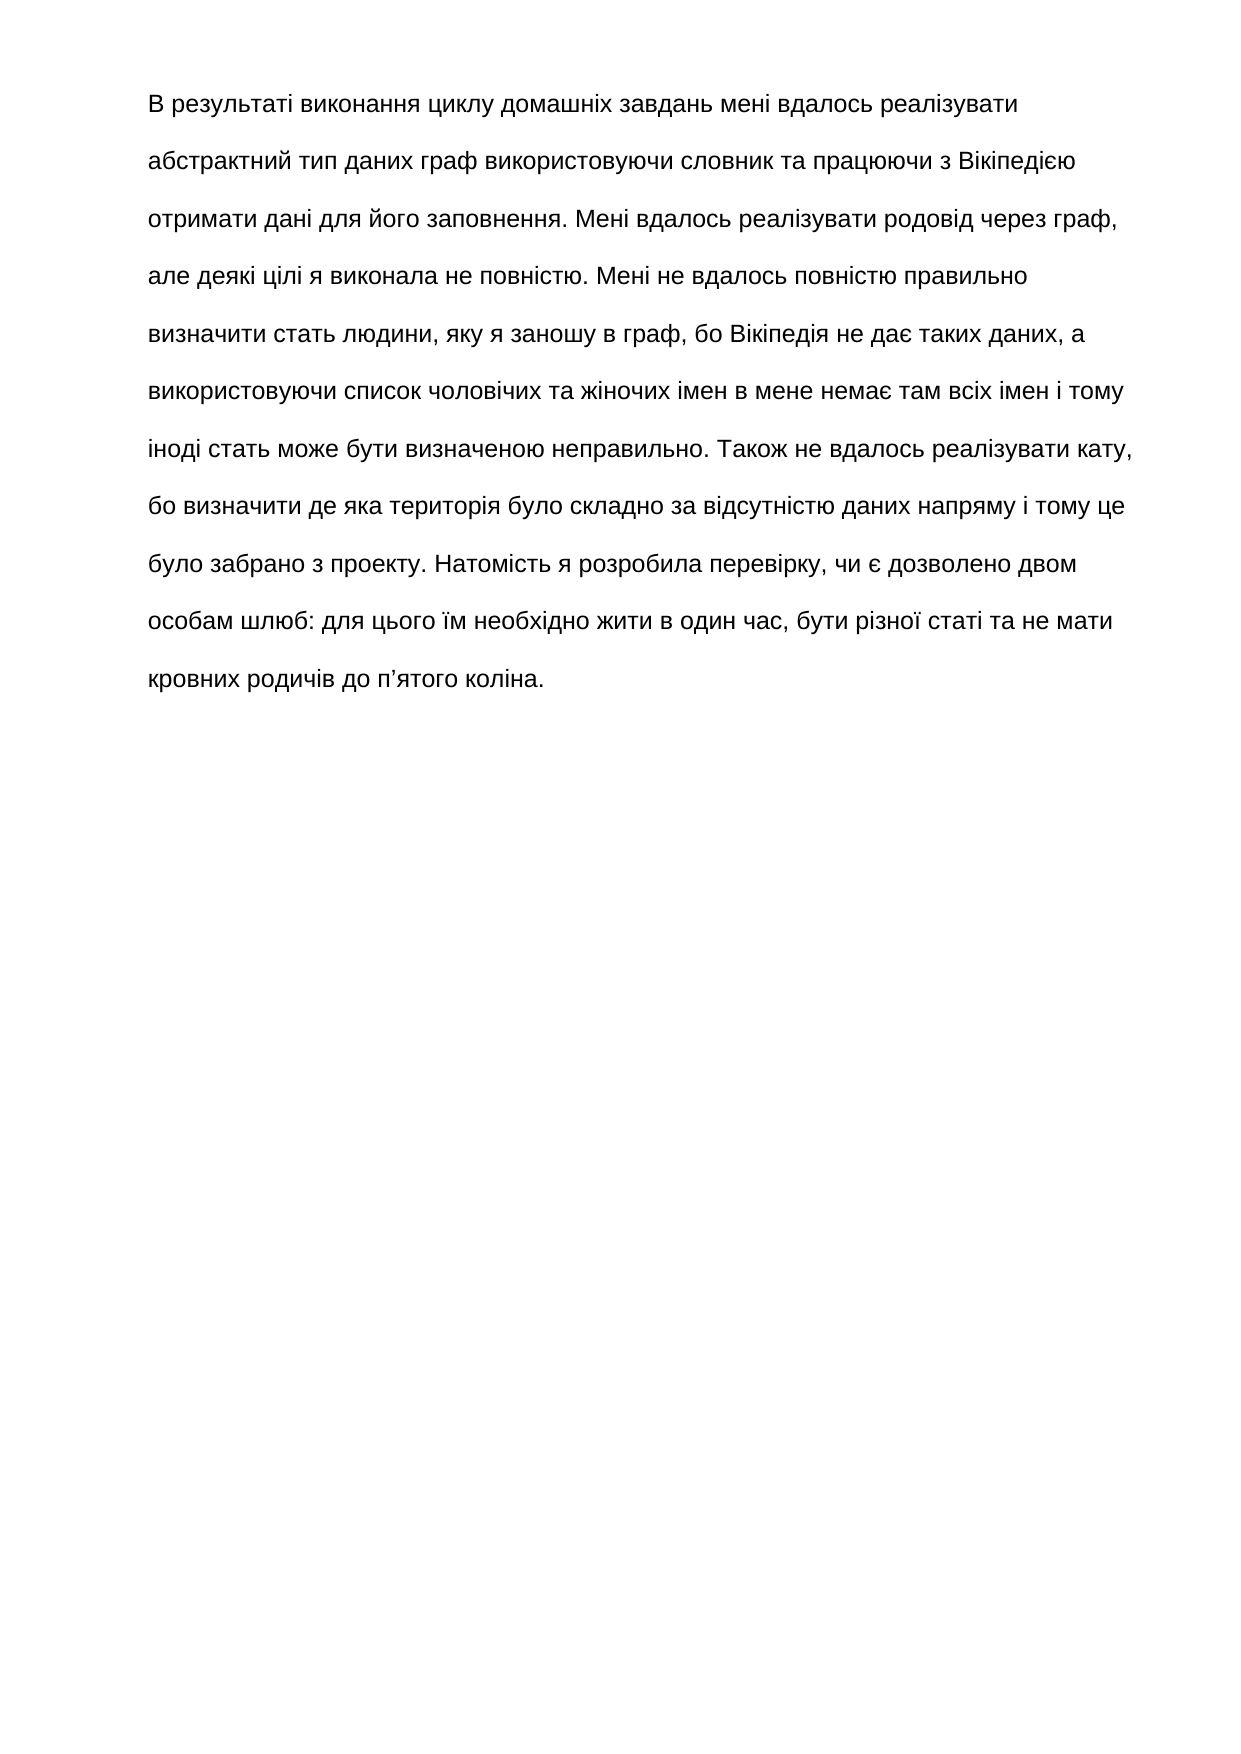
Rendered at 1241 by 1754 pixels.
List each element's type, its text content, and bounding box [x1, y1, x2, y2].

text В результаті виконання циклу домашніх завдань мені вдалось реалізувати абстрактний тип даних граф використовуючи словник та працюючи з Вікіпедією отримати дані для його заповнення. Мені вдалось реалізувати родовід через граф, але деякі цілі я виконала не повністю. Мені не вдалось повністю правильно визначити стать людини, яку я заношу в граф, бо Вікіпедія не дає таких даних, а використовуючи список чоловічих та жіночих імен в мене немає там всіх імен і тому іноді стать може бути визначеною неправильно. Також не вдалось реалізувати кату, бо визначити де яка територія було складно за відсутністю даних напряму і тому це було забрано з проекту. Натомість я розробила перевірку, чи є дозволено двом особам шлюб: для цього їм необхідно жити в один час, бути різної статі та не мати кровних родичів до п’ятого коліна. [148, 88, 1152, 692]
